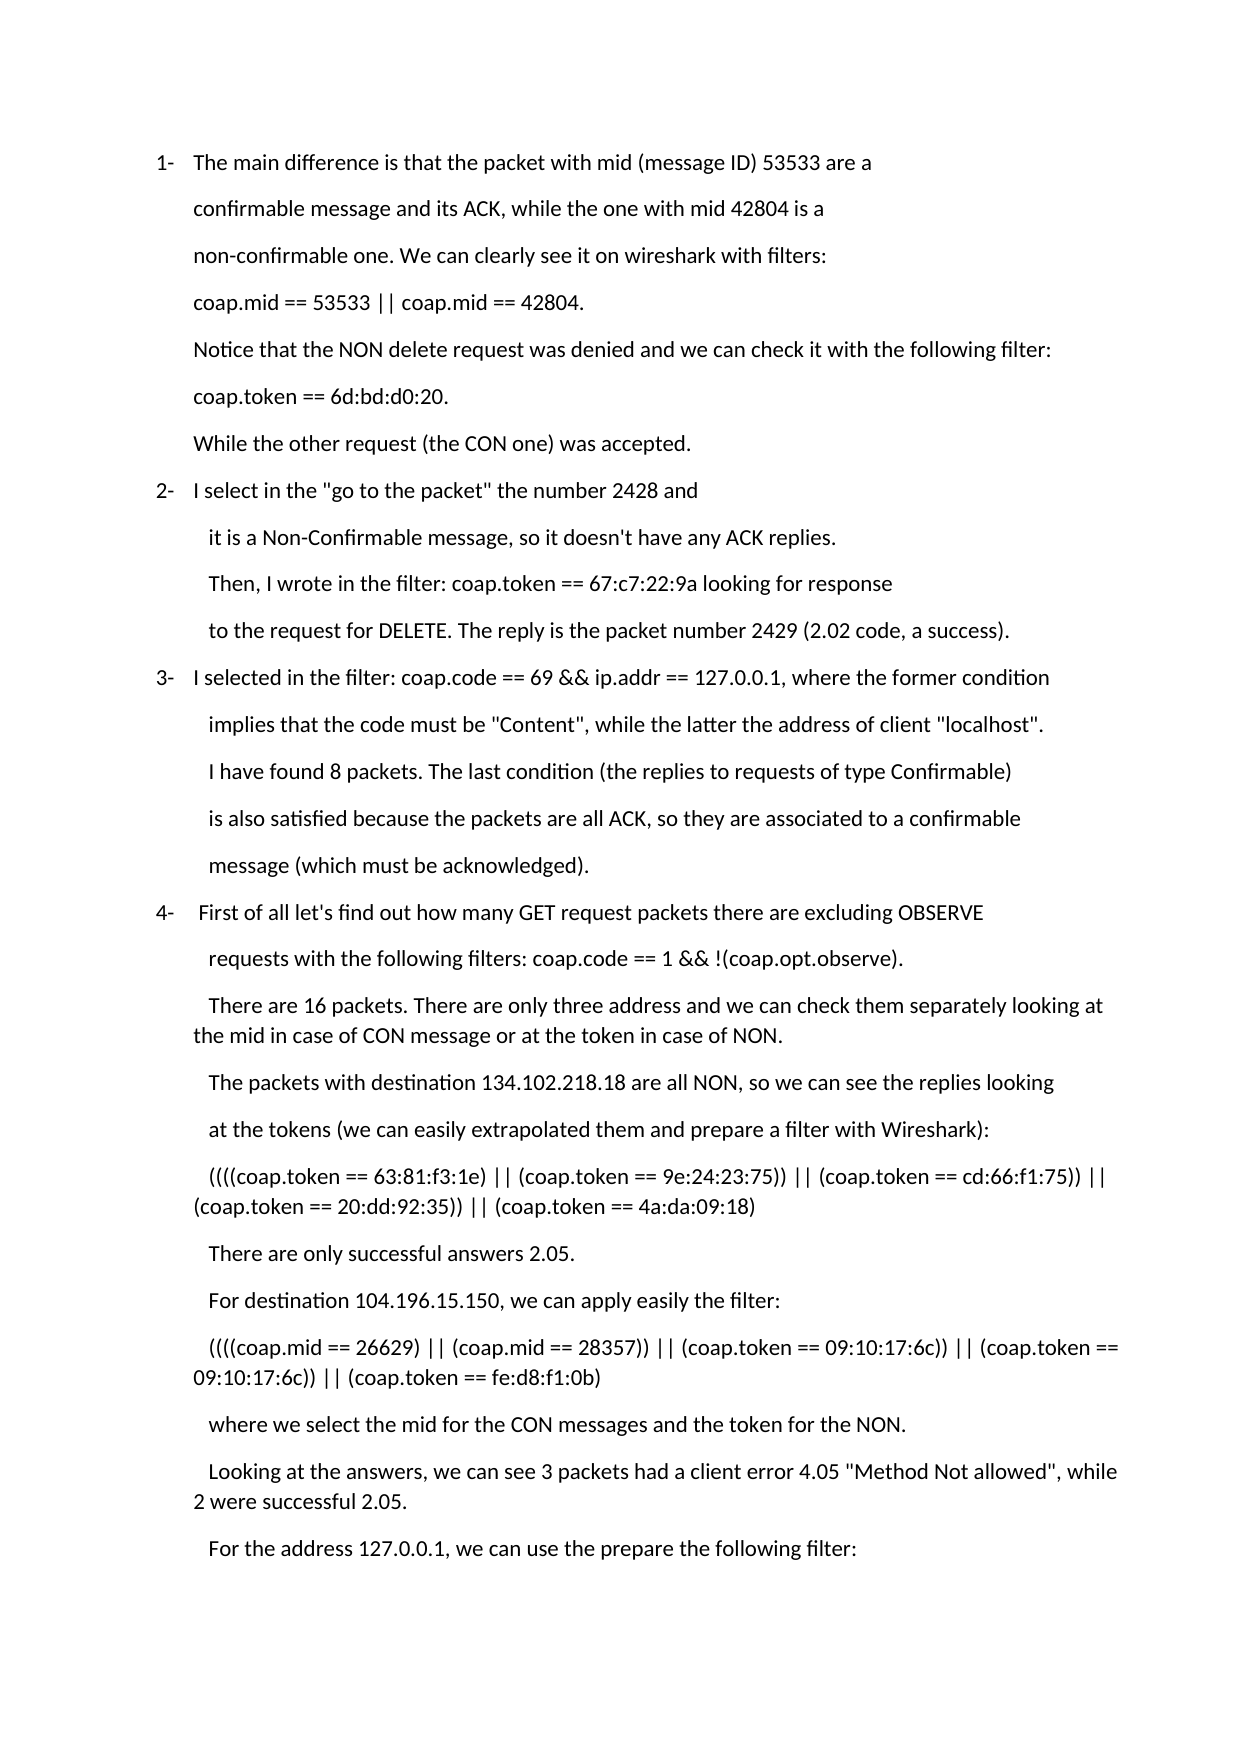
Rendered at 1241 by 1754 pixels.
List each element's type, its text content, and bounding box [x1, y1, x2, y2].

text For the address 127.0.0.1, we can use the prepare the following filter: [193, 1534, 1122, 1562]
text non-confirmable one. We can clearly see it on wireshark with filters: [193, 241, 1122, 269]
text There are only successful answers 2.05. [193, 1239, 1122, 1267]
text coap.mid == 53533 || coap.mid == 42804. [193, 288, 1122, 316]
text For destination 104.196.15.150, we can apply easily the filter: [193, 1286, 1122, 1314]
text While the other request (the CON one) was accepted. [193, 429, 1122, 457]
text ((((coap.token == 63:81:f3:1e) || (coap.token == 9e:24:23:75)) || (coap.token == cd:66:f1:75)) || (coap.token == 20:dd:92:35)) || (coap.token == 4a:da:09:18) [193, 1162, 1122, 1220]
text I have found 8 packets. The last condition (the replies to requests of type Confirmable) [193, 757, 1122, 785]
list I selected in the filter: coap.code == 69 && ip.addr == 127.0.0.1, where the former condition [156, 663, 1122, 691]
text The packets with destination 134.102.218.18 are all NON, so we can see the replies looking [193, 1068, 1122, 1096]
text Notice that the NON delete request was denied and we can check it with the following filter: [193, 335, 1122, 363]
text at the tokens (we can easily extrapolated them and prepare a filter with Wireshark): [193, 1115, 1122, 1143]
text is also satisfied because the packets are all ACK, so they are associated to a confirmable [193, 804, 1122, 832]
list First of all let's find out how many GET request packets there are excluding OBSERVE [156, 898, 1122, 926]
list The main difference is that the packet with mid (message ID) 53533 are a [156, 148, 1122, 176]
text ((((coap.mid == 26629) || (coap.mid == 28357)) || (coap.token == 09:10:17:6c)) || (coap.token == 09:10:17:6c)) || (coap.token == fe:d8:f1:0b) [193, 1333, 1122, 1391]
text confirmable message and its ACK, while the one with mid 42804 is a [193, 194, 1122, 222]
text coap.token == 6d:bd:d0:20. [193, 382, 1122, 410]
text where we select the mid for the CON messages and the token for the NON. [193, 1410, 1122, 1438]
text There are 16 packets. There are only three address and we can check them separately looking at the mid in case of CON message or at the token in case of NON. [193, 991, 1122, 1049]
text Looking at the answers, we can see 3 packets had a client error 4.05 "Method Not allowed", while 2 were successful 2.05. [193, 1457, 1122, 1515]
text message (which must be acknowledged). [193, 851, 1122, 879]
text Then, I wrote in the filter: coap.token == 67:c7:22:9a looking for response [193, 569, 1122, 597]
text requests with the following filters: coap.code == 1 && !(coap.opt.observe). [193, 944, 1122, 972]
text it is a Non-Confirmable message, so it doesn't have any ACK replies. [193, 523, 1122, 551]
text implies that the code must be "Content", while the latter the address of client "localhost". [193, 710, 1122, 738]
text to the request for DELETE. The reply is the packet number 2429 (2.02 code, a success). [193, 616, 1122, 644]
list I select in the "go to the packet" the number 2428 and [156, 476, 1122, 504]
